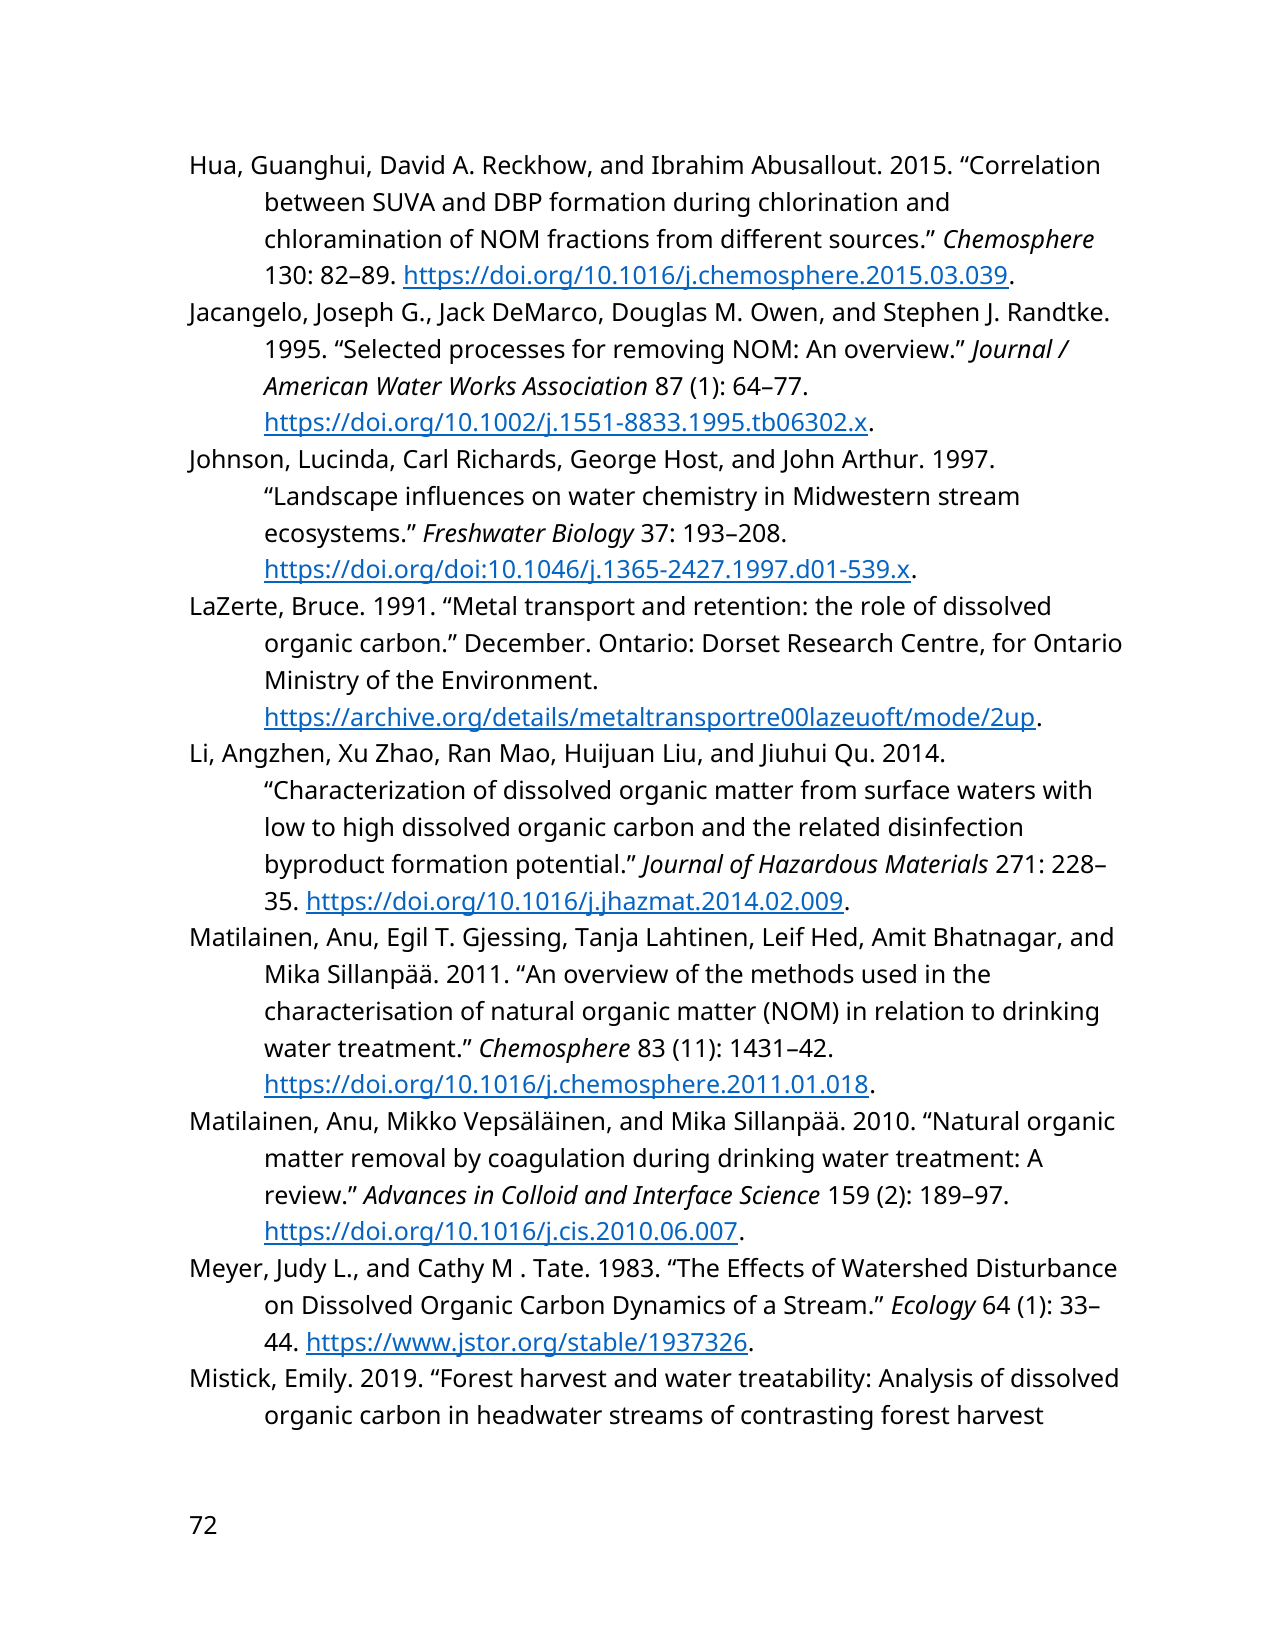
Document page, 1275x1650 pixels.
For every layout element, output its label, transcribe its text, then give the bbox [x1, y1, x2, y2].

text LaZerte, Bruce. 1991. “Metal transport and retention: the role of dissolved organic carbon.” December. Ontario: Dorset Research Centre, for Ontario Ministry of the Environment. https://archive.org/details/metaltransportre00lazeuoft/mode/2up. [189, 589, 1127, 733]
text Johnson, Lucinda, Carl Richards, George Host, and John Arthur. 1997. “Landscape influences on water chemistry in Midwestern stream ecosystems.” Freshwater Biology 37: 193–208. https://doi.org/doi:10.1046/j.1365-2427.1997.d01-539.x. [189, 442, 1127, 586]
text Matilainen, Anu, Mikko Vepsäläinen, and Mika Sillanpää. 2010. “Natural organic matter removal by coagulation during drinking water treatment: A review.” Advances in Colloid and Interface Science 159 (2): 189–97. https://doi.org/10.1016/j.cis.2010.06.007. [189, 1104, 1127, 1248]
text Jacangelo, Joseph G., Jack DeMarco, Douglas M. Owen, and Stephen J. Randtke. 1995. “Selected processes for removing NOM: An overview.” Journal / American Water Works Association 87 (1): 64–77. https://doi.org/10.1002/j.1551-8833.1995.tb06302.x. [189, 295, 1127, 439]
text Matilainen, Anu, Egil T. Gjessing, Tanja Lahtinen, Leif Hed, Amit Bhatnagar, and Mika Sillanpää. 2011. “An overview of the methods used in the characterisation of natural organic matter (NOM) in relation to drinking water treatment.” Chemosphere 83 (11): 1431–42. https://doi.org/10.1016/j.chemosphere.2011.01.018. [189, 920, 1127, 1101]
text Meyer, Judy L., and Cathy M . Tate. 1983. “The Effects of Watershed Disturbance on Dissolved Organic Carbon Dynamics of a Stream.” Ecology 64 (1): 33–44. https://www.jstor.org/stable/1937326. [189, 1251, 1127, 1358]
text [189, 1361, 1127, 1432]
text Li, Angzhen, Xu Zhao, Ran Mao, Huijuan Liu, and Jiuhui Qu. 2014. “Characterization of dissolved organic matter from surface waters with low to high dissolved organic carbon and the related disinfection byproduct formation potential.” Journal of Hazardous Materials 271: 228–35. https://doi.org/10.1016/j.jhazmat.2014.02.009. [189, 736, 1127, 917]
text Hua, Guanghui, David A. Reckhow, and Ibrahim Abusallout. 2015. “Correlation between SUVA and DBP formation during chlorination and chloramination of NOM fractions from different sources.” Chemosphere 130: 82–89. https://doi.org/10.1016/j.chemosphere.2015.03.039. [189, 148, 1127, 292]
